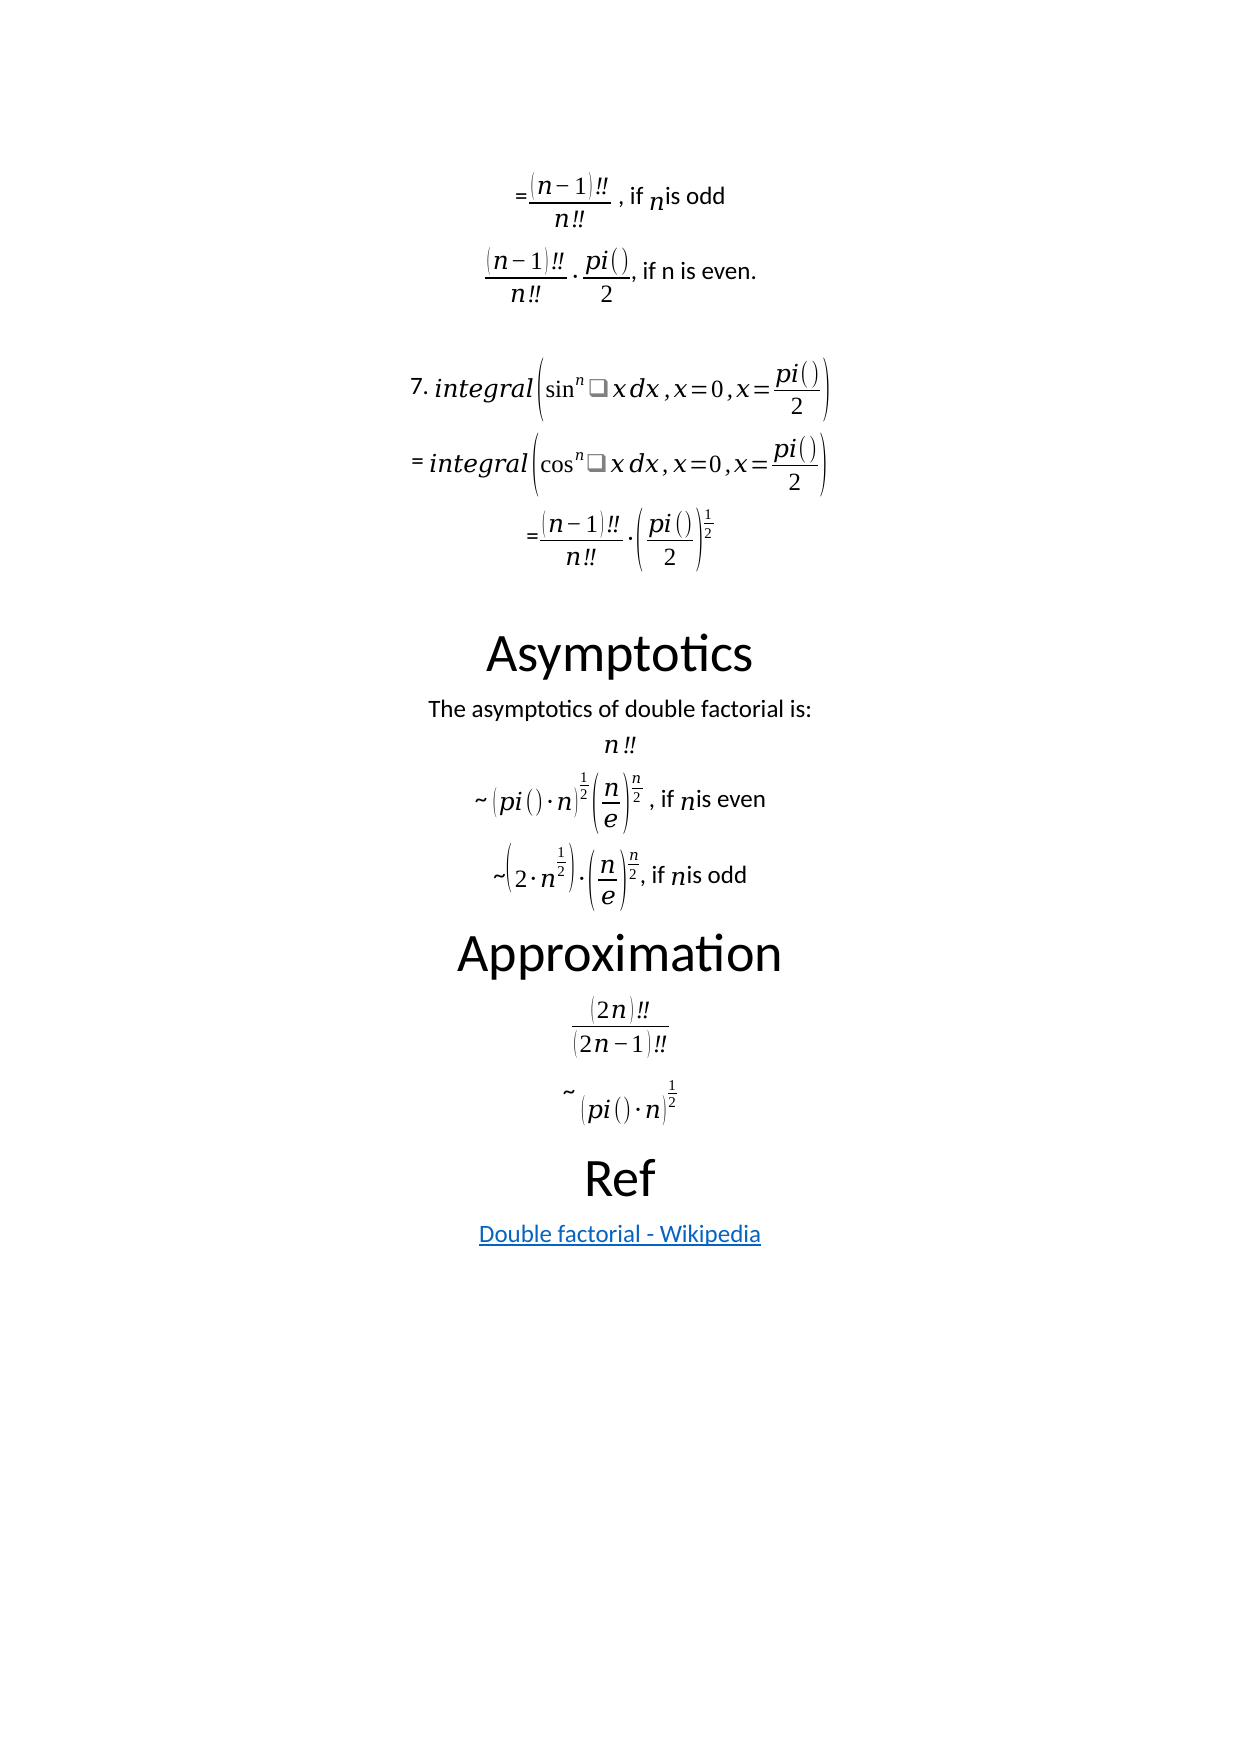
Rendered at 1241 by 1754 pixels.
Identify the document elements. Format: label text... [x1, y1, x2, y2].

text The asymptotics of double factorial is: [150, 689, 1090, 727]
text Asymptotics [150, 614, 1090, 689]
text = , if is odd [150, 164, 1090, 239]
text Double factorial - Wikipedia [150, 1214, 1090, 1252]
text = [150, 502, 1090, 577]
text Ref [150, 1139, 1090, 1214]
text ~ , if is even [150, 764, 1090, 839]
text = [150, 427, 1090, 502]
text Approximation [150, 914, 1090, 989]
text ~, if is odd [150, 839, 1090, 914]
text ~ [150, 1064, 1090, 1139]
text 7. [150, 352, 1090, 427]
text , if n is even. [150, 239, 1090, 314]
